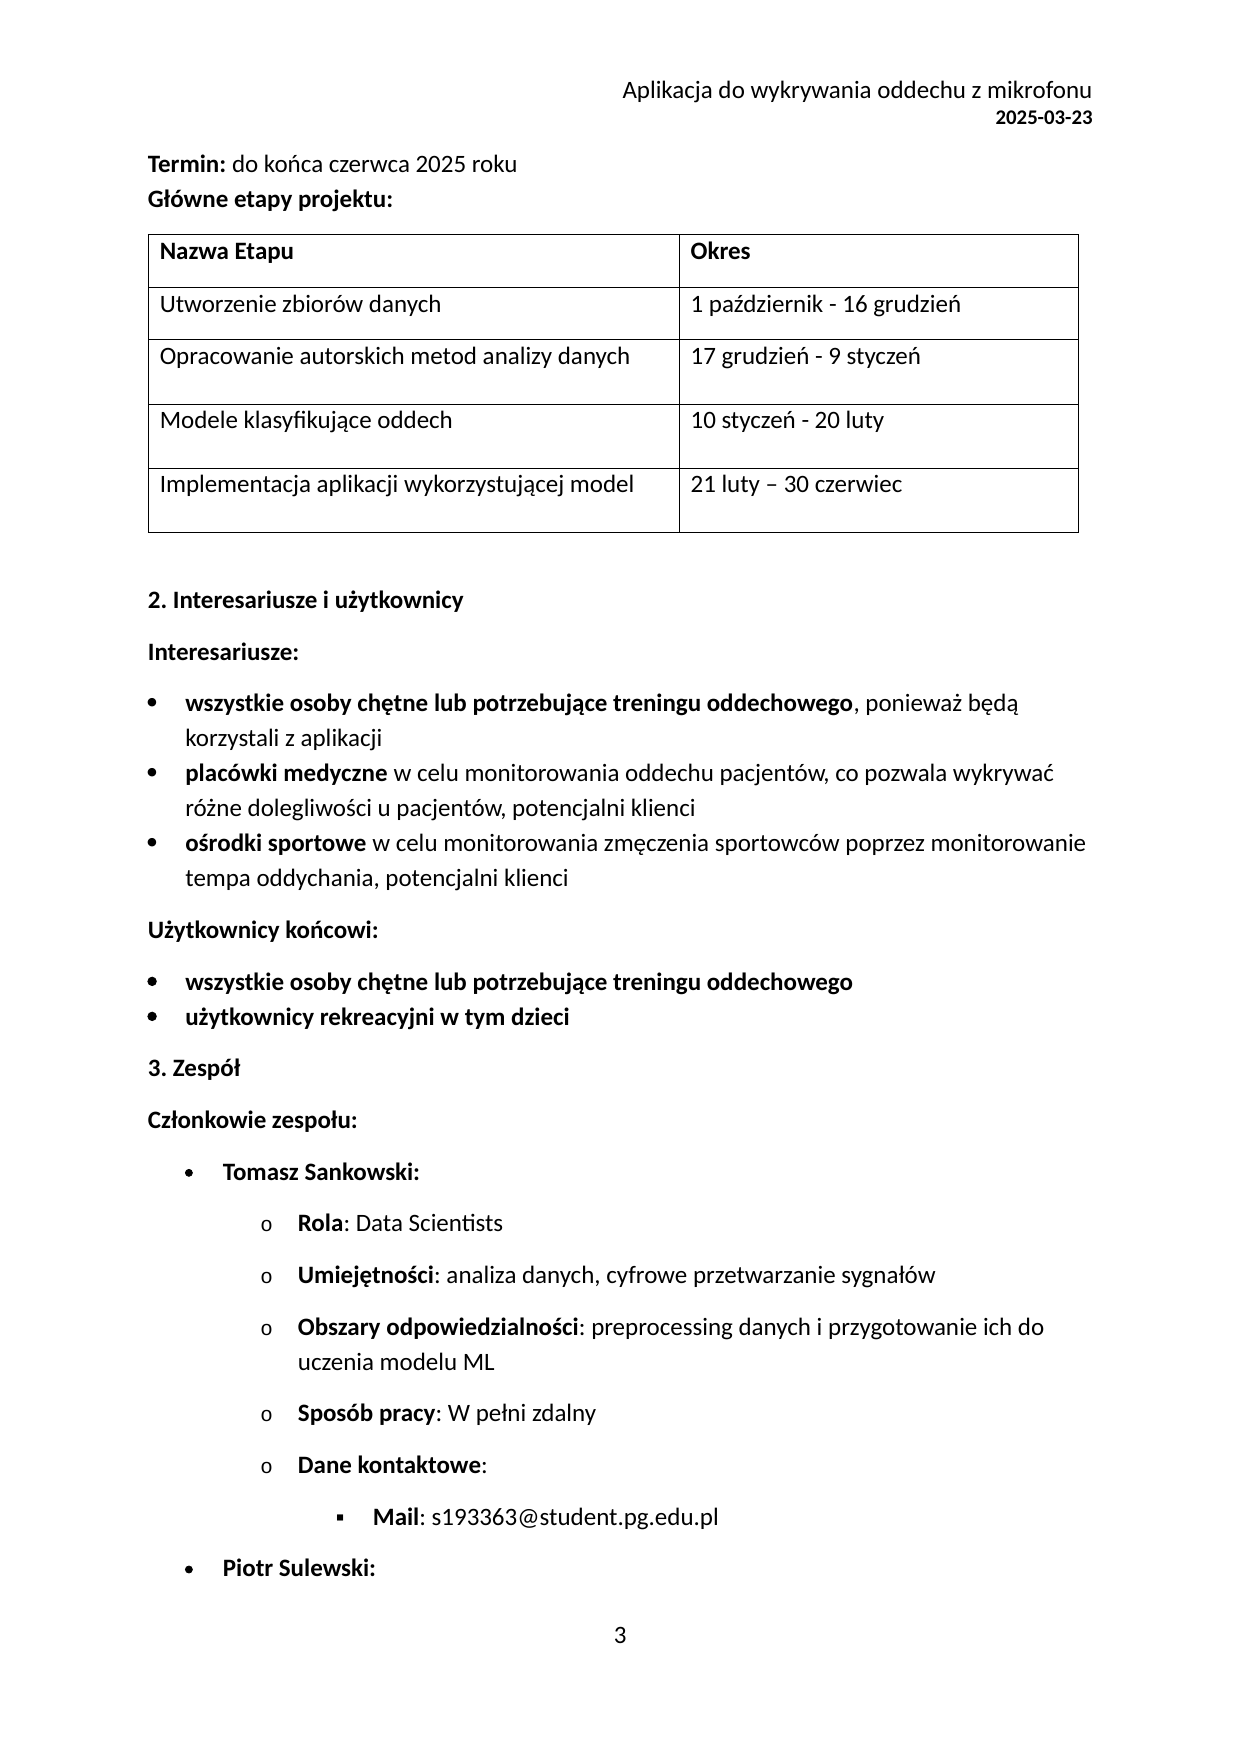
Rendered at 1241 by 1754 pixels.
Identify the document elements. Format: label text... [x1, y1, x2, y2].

text Członkowie zespołu: [148, 1104, 1092, 1135]
list ośrodki sportowe w celu monitorowania zmęczenia sportowców poprzez monitorowanie tempa oddychania, potencjalni klienci [148, 828, 1092, 893]
table_cell 1 październik - 16 grudzień [680, 288, 1078, 339]
table_cell 17 grudzień - 9 styczeń [680, 340, 1078, 403]
table_cell Implementacja aplikacji wykorzystującej model [149, 469, 679, 532]
text 3. Zespół [148, 1053, 1092, 1083]
list użytkownicy rekreacyjni w tym dzieci [148, 1001, 1092, 1031]
table_cell Utworzenie zbiorów danych [149, 288, 679, 339]
table_header Nazwa Etapu [149, 235, 679, 287]
list Sposób pracy: W pełni zdalny [260, 1398, 1092, 1428]
list placówki medyczne w celu monitorowania oddechu pacjentów, co pozwala wykrywać różne dolegliwości u pacjentów, potencjalni klienci [148, 758, 1092, 823]
table_cell Modele klasyfikujące oddech [149, 405, 679, 467]
list Dane kontaktowe: [260, 1449, 1092, 1480]
table_cell 21 luty – 30 czerwiec [680, 469, 1078, 532]
list Obszary odpowiedzialności: preprocessing danych i przygotowanie ich do uczenia modelu ML [260, 1311, 1092, 1376]
text Termin: do końca czerwca 2025 roku Główne etapy projektu: [148, 148, 1092, 213]
text Użytkownicy końcowi: [148, 914, 1092, 945]
list Umiejętności: analiza danych, cyfrowe przetwarzanie sygnałów [260, 1259, 1092, 1290]
list wszystkie osoby chętne lub potrzebujące treningu oddechowego [148, 966, 1092, 996]
table_header Okres [680, 235, 1078, 287]
list Piotr Sulewski: [185, 1553, 1092, 1583]
text 2. Interesariusze i użytkownicy [148, 584, 1092, 615]
list Tomasz Sankowski: [185, 1156, 1092, 1186]
list Rola: Data Scientists [260, 1208, 1092, 1238]
table_cell Opracowanie autorskich metod analizy danych [149, 340, 679, 403]
list Mail: s193363@student.pg.edu.pl [335, 1501, 1092, 1531]
list wszystkie osoby chętne lub potrzebujące treningu oddechowego, ponieważ będą korzystali z aplikacji [148, 688, 1092, 753]
text Interesariusze: [148, 636, 1092, 666]
table_cell 10 styczeń - 20 luty [680, 405, 1078, 467]
